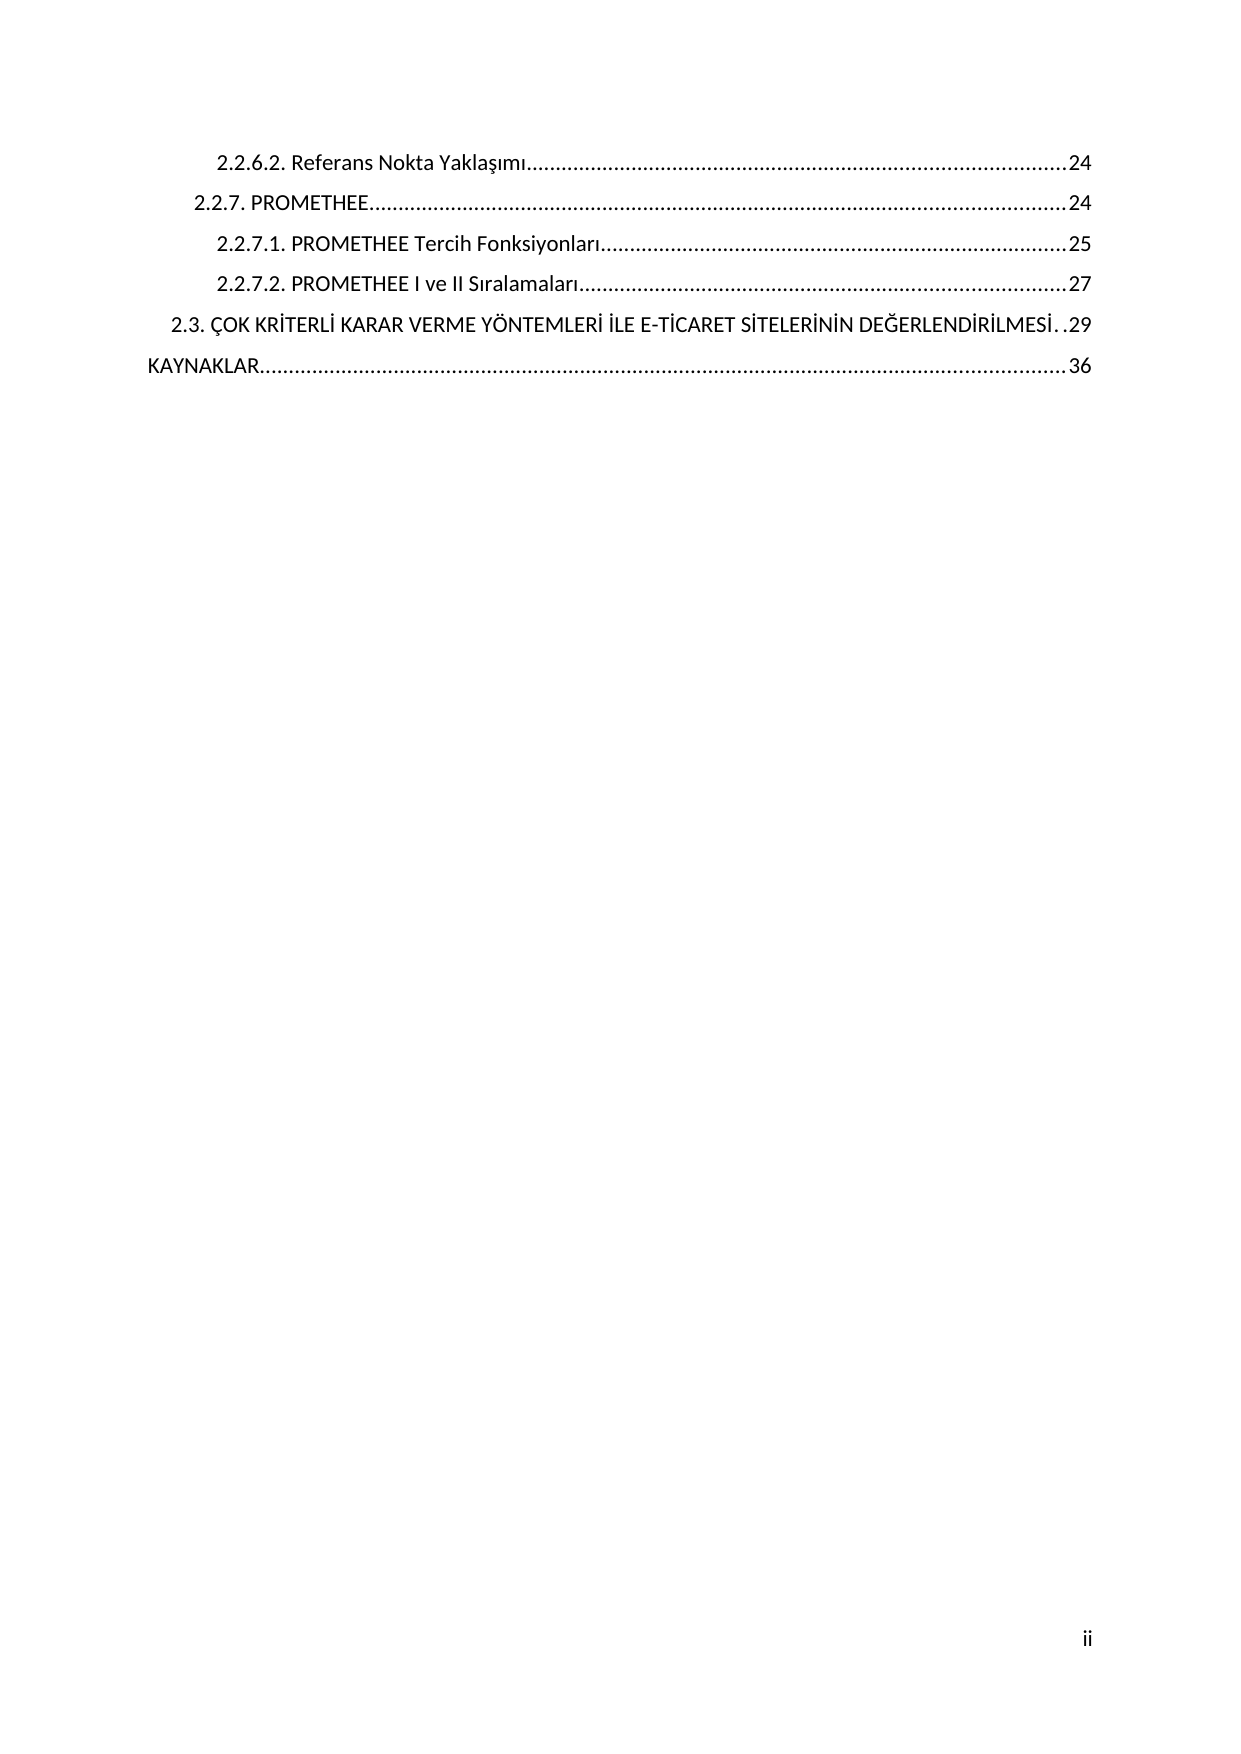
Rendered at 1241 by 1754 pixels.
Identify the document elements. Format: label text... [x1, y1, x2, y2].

text 2.2.6.2. Referans Nokta Yaklaşımı 24 [216, 148, 1093, 176]
text 2.2.7. PROMETHEE 24 [193, 188, 1093, 216]
text 2.2.7.2. PROMETHEE I ve II Sıralamaları 27 [216, 269, 1093, 297]
text 2.2.7.1. PROMETHEE Tercih Fonksiyonları 25 [216, 229, 1093, 257]
text 2.3. ÇOK KRİTERLİ KARAR VERME YÖNTEMLERİ İLE E-TİCARET SİTELERİNİN DEĞERLENDİRİLMESİ 29 [171, 310, 1093, 338]
text KAYNAKLAR 36 [148, 351, 1093, 379]
